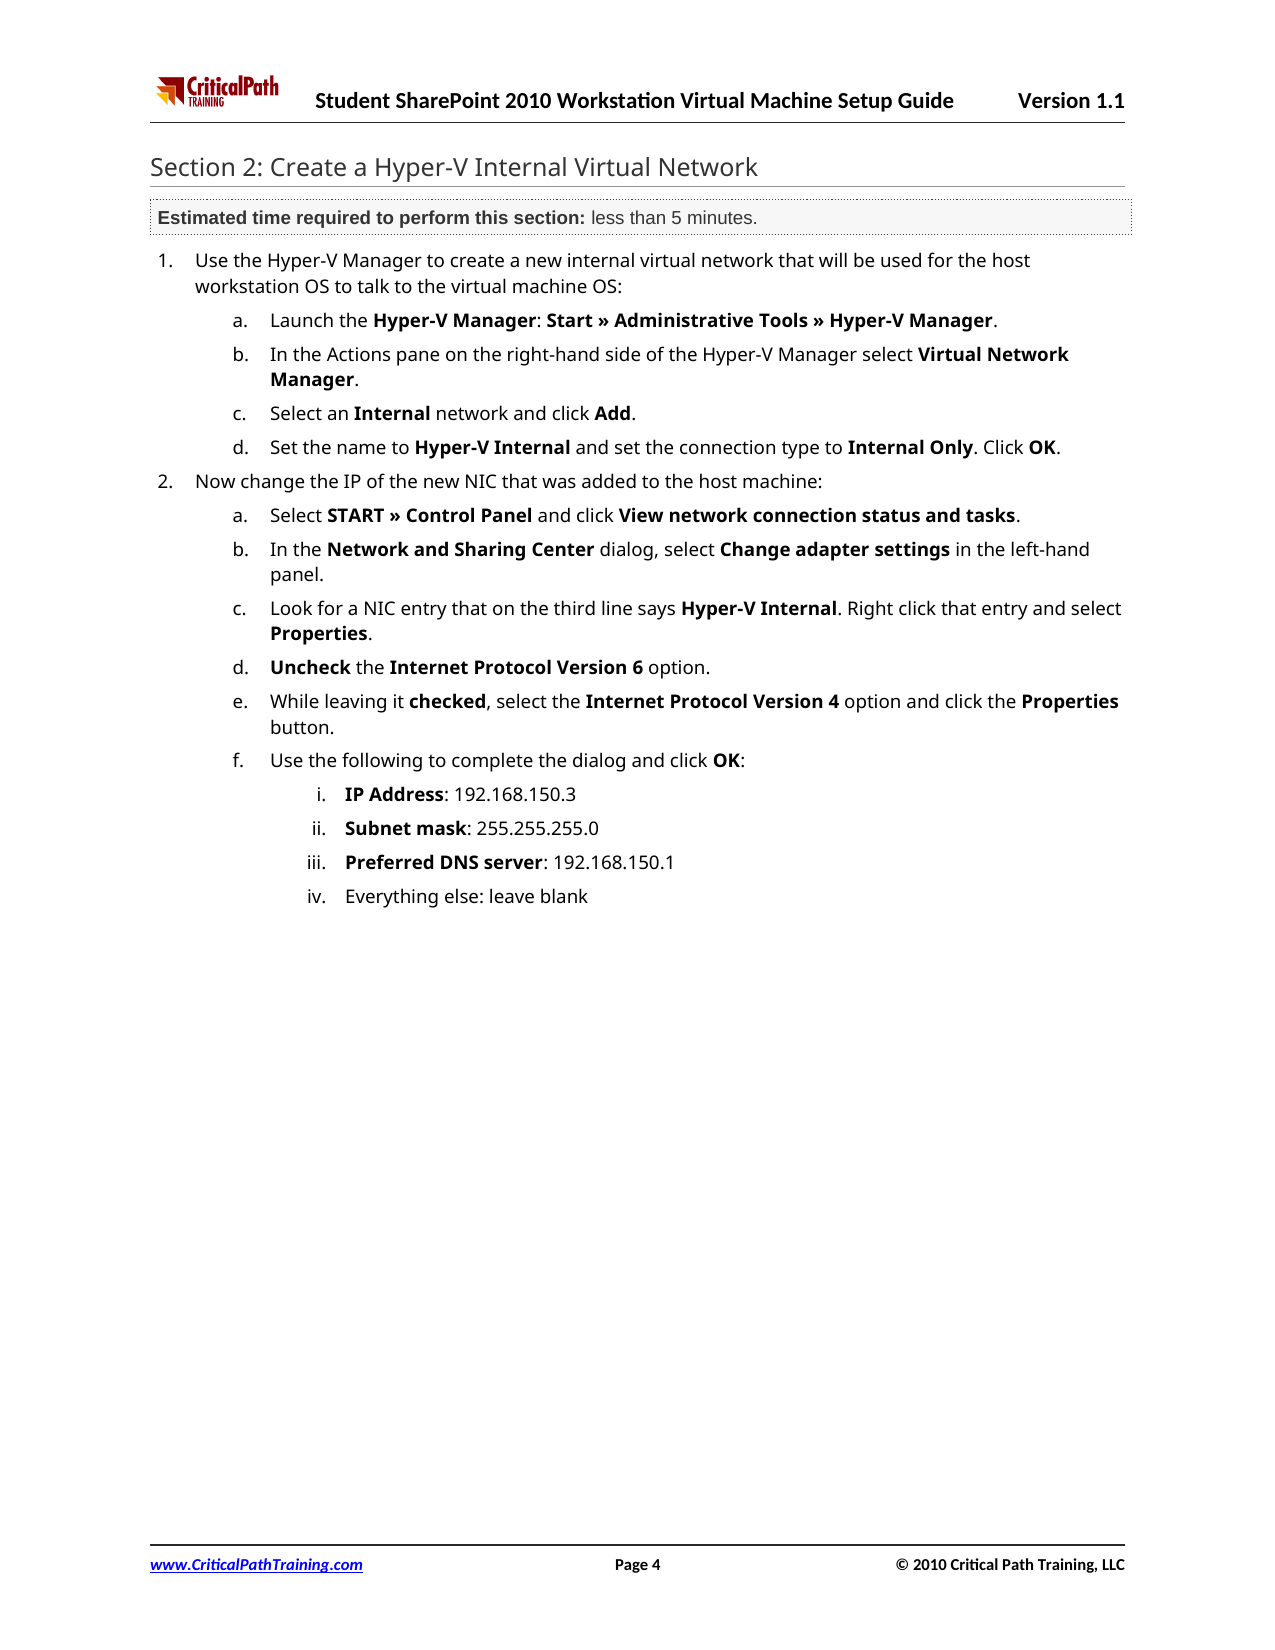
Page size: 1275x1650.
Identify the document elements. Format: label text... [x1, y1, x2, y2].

list Set the name to Hyper-V Internal and set the connection type to Internal Only. Click OK. [232, 434, 1125, 460]
text Now change the IP of the new NIC that was added to the host machine: [157, 468, 1125, 494]
text Estimated time required to perform this section: less than 5 minutes. [150, 199, 1132, 235]
list Select an Internal network and click Add. [232, 400, 1125, 426]
list Uncheck the Internet Protocol Version 6 option. [232, 654, 1125, 680]
list Look for a NIC entry that on the third line says Hyper-V Internal. Right click that entry and select Properties. [232, 595, 1125, 646]
list In the Network and Sharing Center dialog, select Change adapter settings in the left-hand panel. [232, 536, 1125, 587]
list Subnet mask: 255.255.255.0 [326, 816, 1125, 841]
picture [150, 75, 282, 109]
list Use the following to complete the dialog and click OK: [232, 748, 1125, 773]
list While leaving it checked, select the Internet Protocol Version 4 option and click the Properties button. [232, 688, 1125, 739]
list Everything else: leave blank [326, 883, 1125, 909]
list Launch the Hyper-V Manager: Start » Administrative Tools » Hyper-V Manager. [232, 307, 1125, 333]
list IP Address: 192.168.150.3 [326, 782, 1125, 807]
list Use the Hyper-V Manager to create a new internal virtual network that will be used for the host workstation OS to talk to the virtual machine OS: [157, 248, 1125, 299]
list In the Actions pane on the right-hand side of the Hyper-V Manager select Virtual Network Manager. [232, 341, 1125, 392]
subtitle Section 2: Create a Hyper-V Internal Virtual Network [150, 150, 1125, 186]
list Select START » Control Panel and click View network connection status and tasks. [232, 502, 1125, 527]
list Preferred DNS server: 192.168.150.1 [326, 849, 1125, 875]
